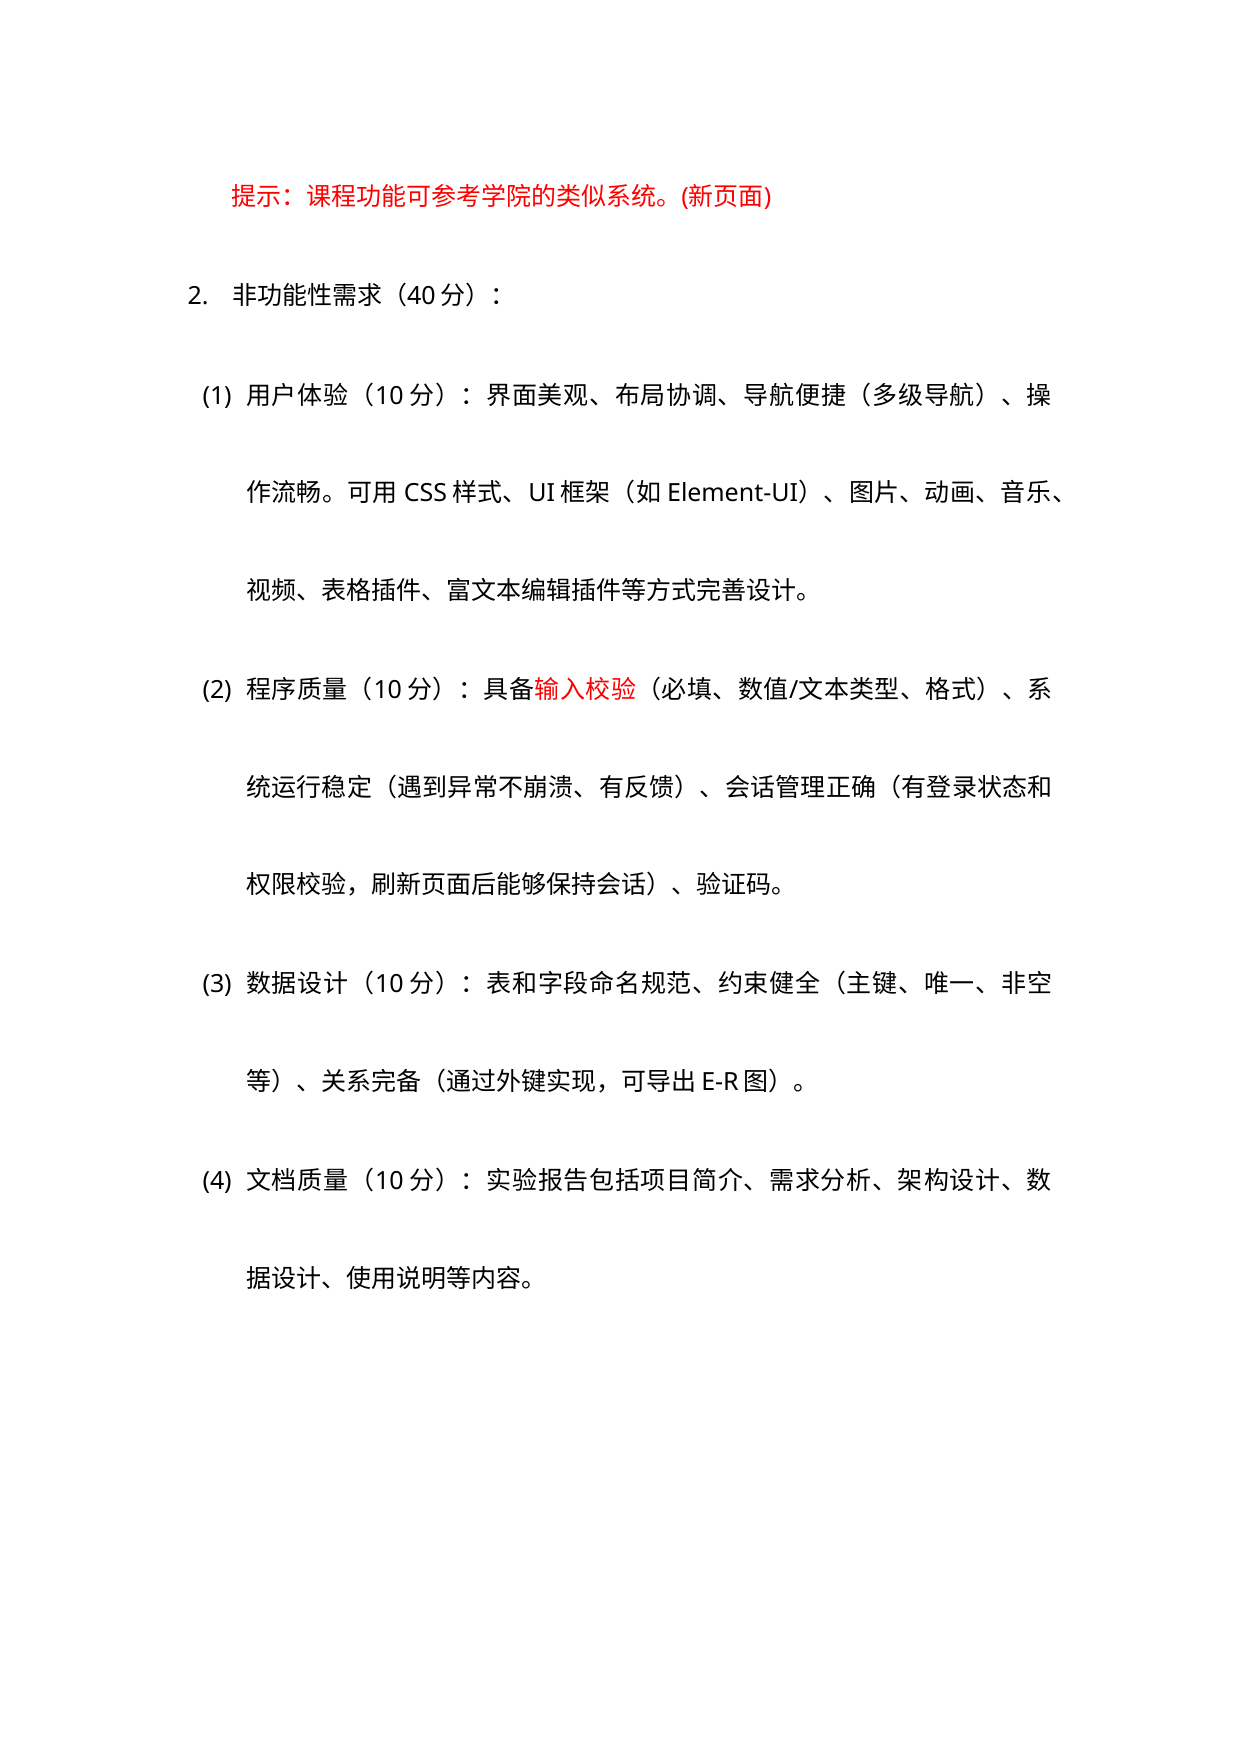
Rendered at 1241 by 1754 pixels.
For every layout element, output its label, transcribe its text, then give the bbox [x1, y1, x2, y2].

list 程序质量（10分）：具备输入校验（必填、数值/文本类型、格式）、系统运行稳定（遇到异常不崩溃、有反馈）、会话管理正确（有登录状态和权限校验，刷新页面后能够保持会话）、验证码。 [202, 655, 1053, 915]
list 数据设计（10分）：表和字段命名规范、约束健全（主键、唯一、非空等）、关系完备（通过外键实现，可导出E-R图）。 [202, 949, 1053, 1112]
list 非功能性需求（40分）： [187, 261, 1053, 326]
list 用户体验（10分）：界面美观、布局协调、导航便捷（多级导航）、操作流畅。可用CSS样式、UI框架（如Element-UI）、图片、动画、音乐、视频、表格插件、富文本编辑插件等方式完善设计。 [202, 361, 1053, 621]
list 文档质量（10分）：实验报告包括项目简介、需求分析、架构设计、数据设计、使用说明等内容。 [202, 1146, 1053, 1309]
text 提示：课程功能可参考学院的类似系统。(新页面) [231, 162, 1053, 227]
